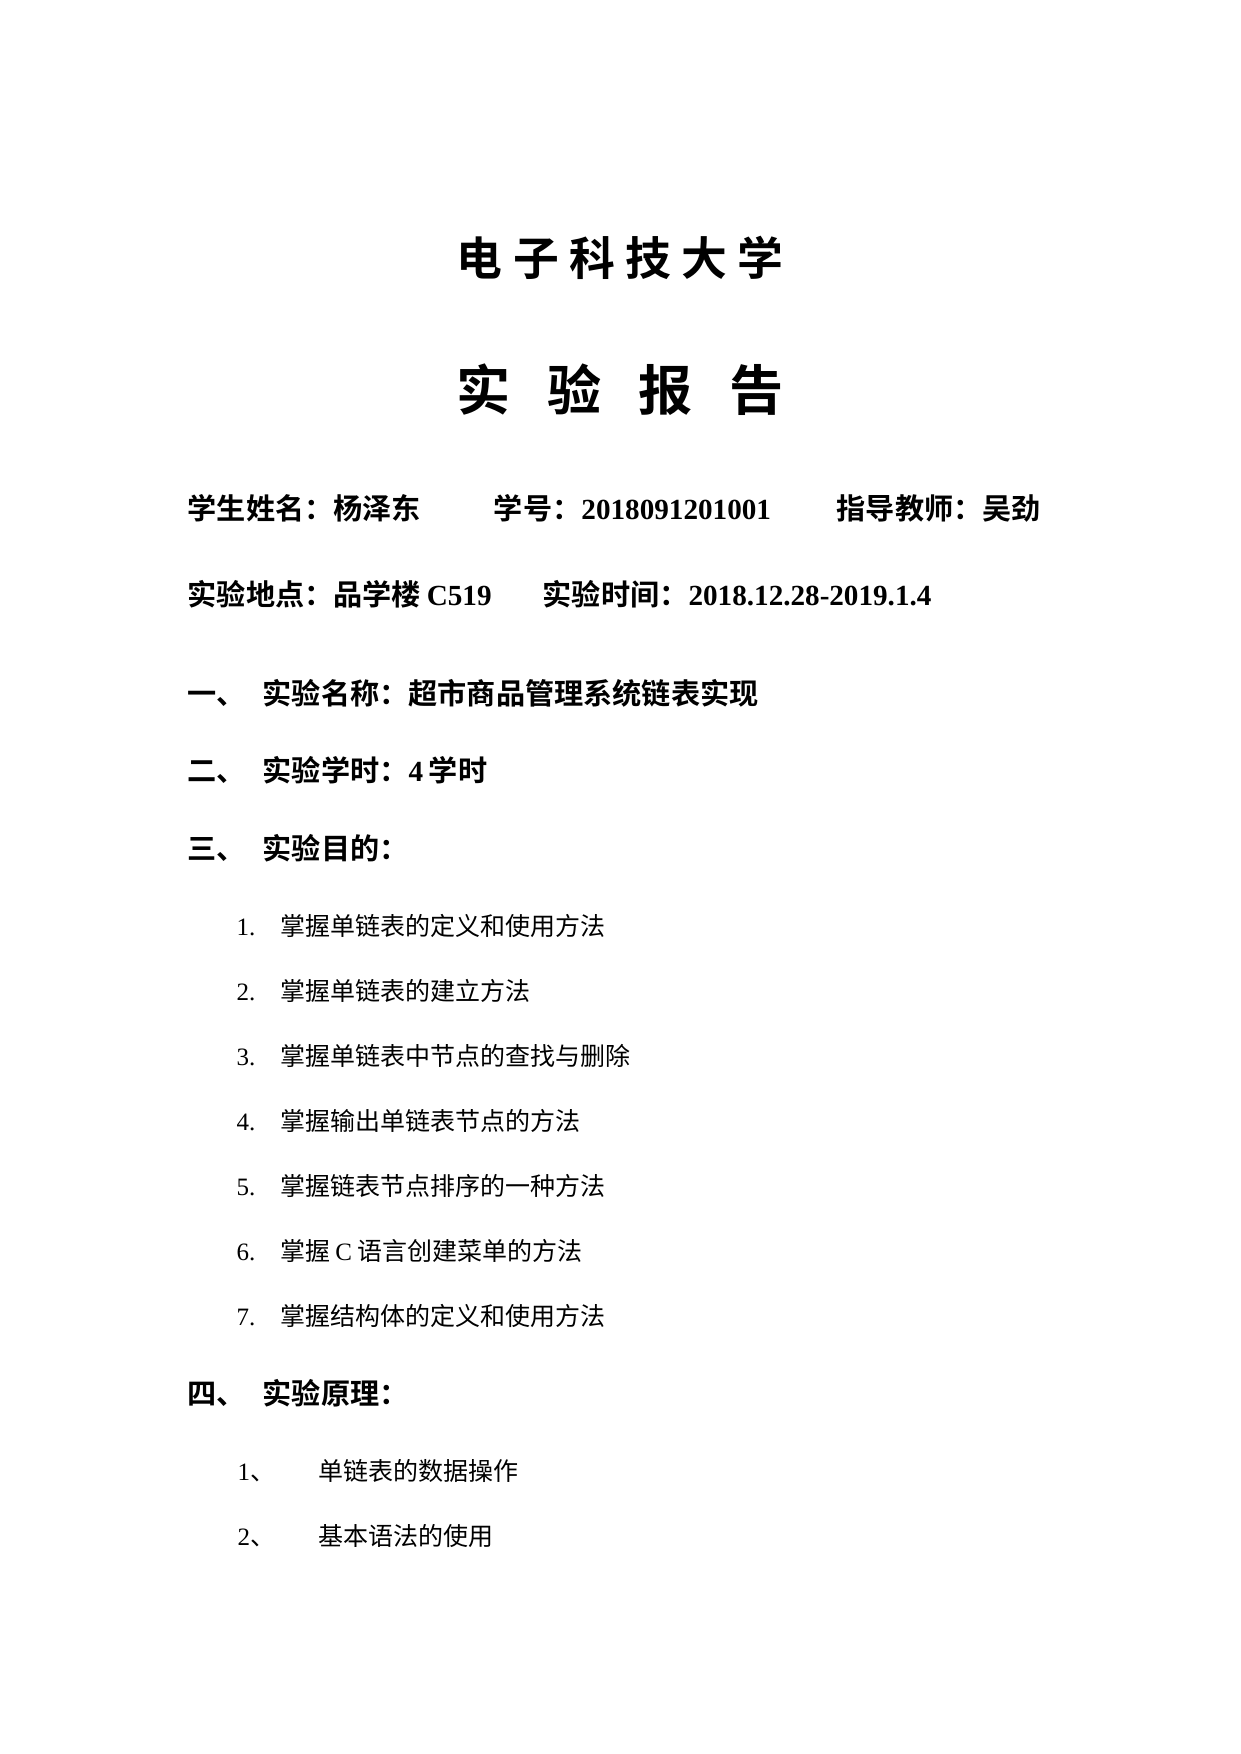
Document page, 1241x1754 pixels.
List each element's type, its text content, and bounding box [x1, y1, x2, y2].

list 掌握单链表中节点的查找与删除 [236, 1022, 1053, 1087]
list 实验名称：超市商品管理系统链表实现 [187, 659, 1053, 724]
list 掌握结构体的定义和使用方法 [236, 1282, 1053, 1347]
list 实验学时：4学时 [187, 737, 1053, 802]
list 基本语法的使用 [237, 1502, 1053, 1567]
list 掌握输出单链表节点的方法 [236, 1087, 1053, 1152]
list 掌握C语言创建菜单的方法 [236, 1217, 1053, 1282]
list 掌握单链表的定义和使用方法 [236, 892, 1053, 957]
list 实验原理： [187, 1359, 1053, 1424]
text 电 子 科 技 大 学 [187, 207, 1053, 304]
text 实 验 报 告 [187, 338, 1053, 435]
text 实验地点：品学楼C519 实验时间：2018.12.28-2019.1.4 [187, 561, 1053, 626]
list 实验目的： [187, 814, 1053, 879]
text 学生姓名：杨泽东 学号：2018091201001 指导教师：吴劲 [187, 474, 1053, 539]
list 单链表的数据操作 [237, 1437, 1053, 1502]
list 掌握链表节点排序的一种方法 [236, 1152, 1053, 1217]
list 掌握单链表的建立方法 [236, 957, 1053, 1022]
